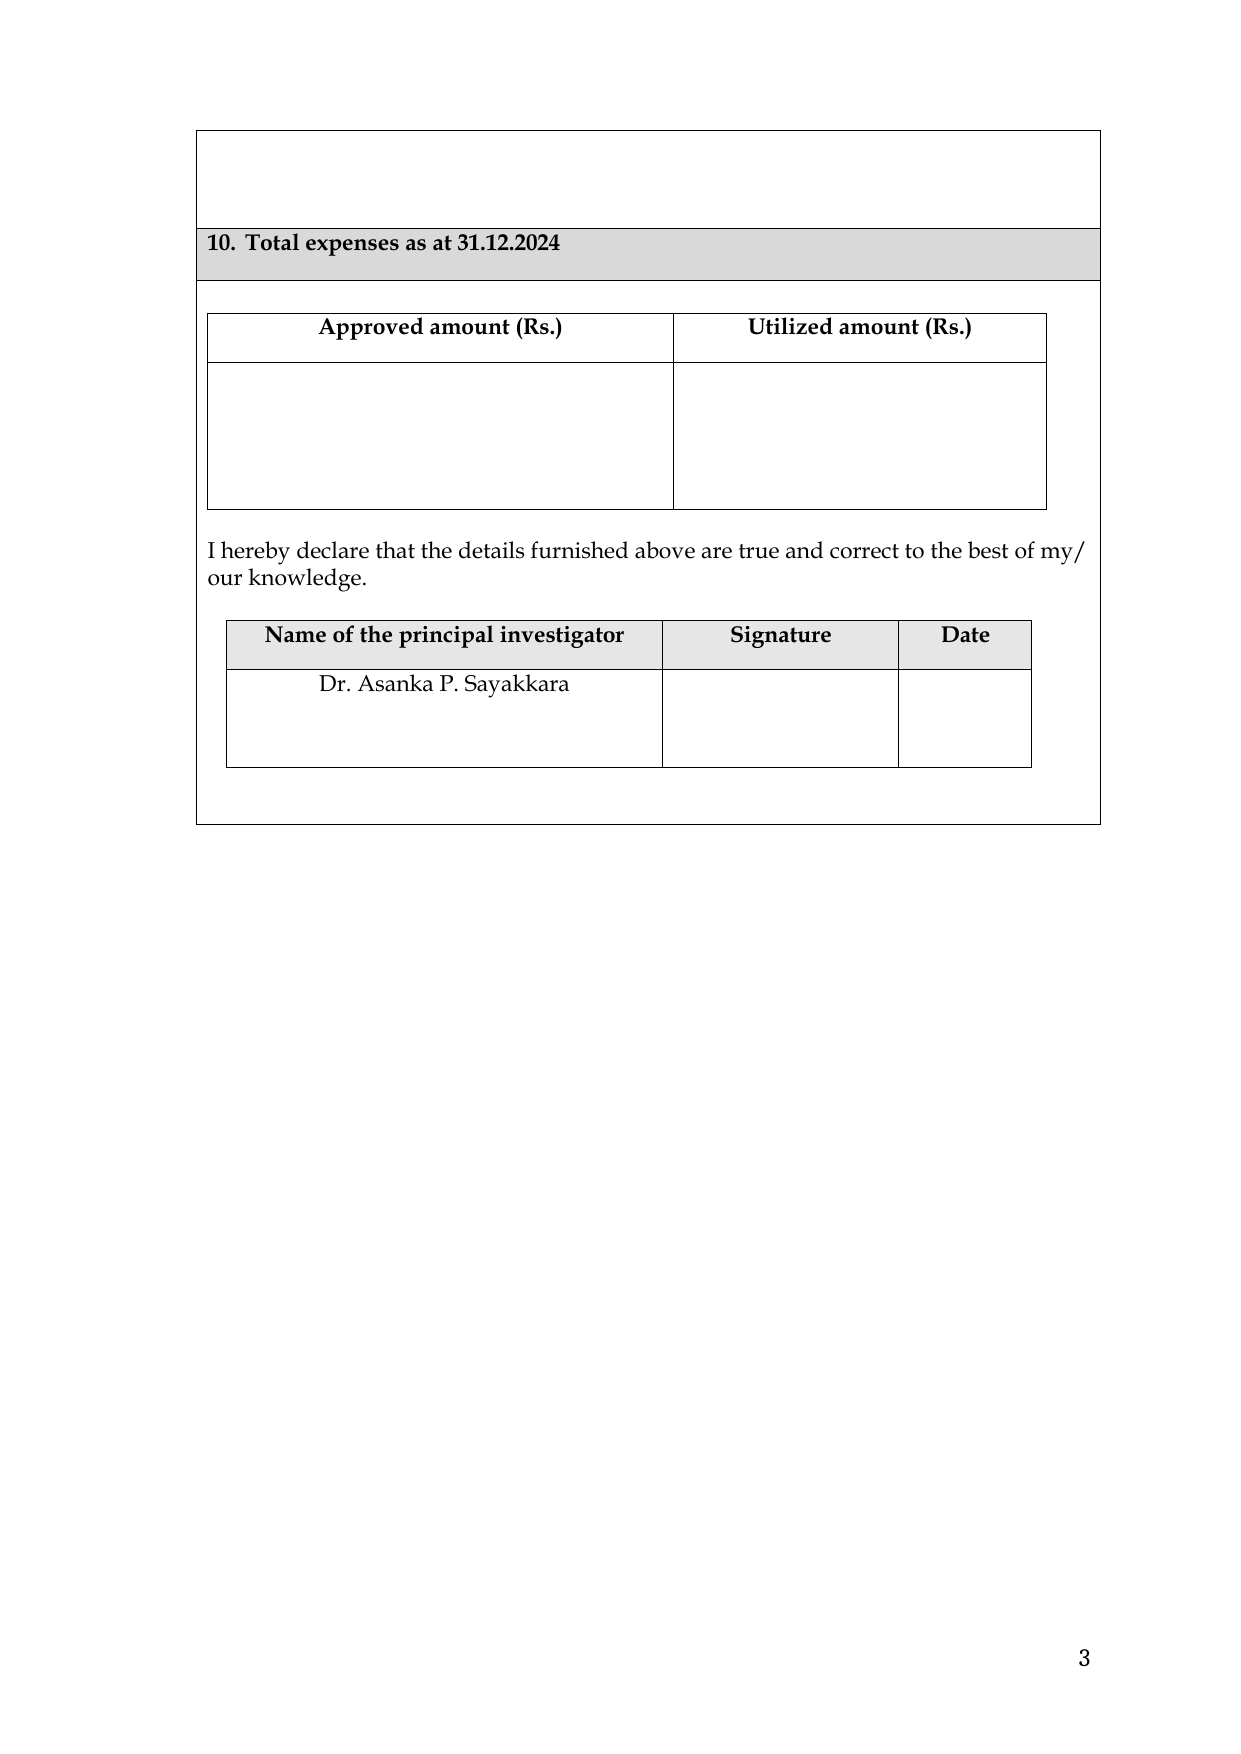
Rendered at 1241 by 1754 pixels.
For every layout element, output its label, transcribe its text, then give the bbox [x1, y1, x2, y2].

table_cell Total expenses as at 31.12.2024 [197, 229, 1100, 280]
table_cell I hereby declare that the details furnished above are true and correct to the best of my/ our knowledge. [197, 281, 1100, 823]
table_cell [197, 131, 1100, 228]
